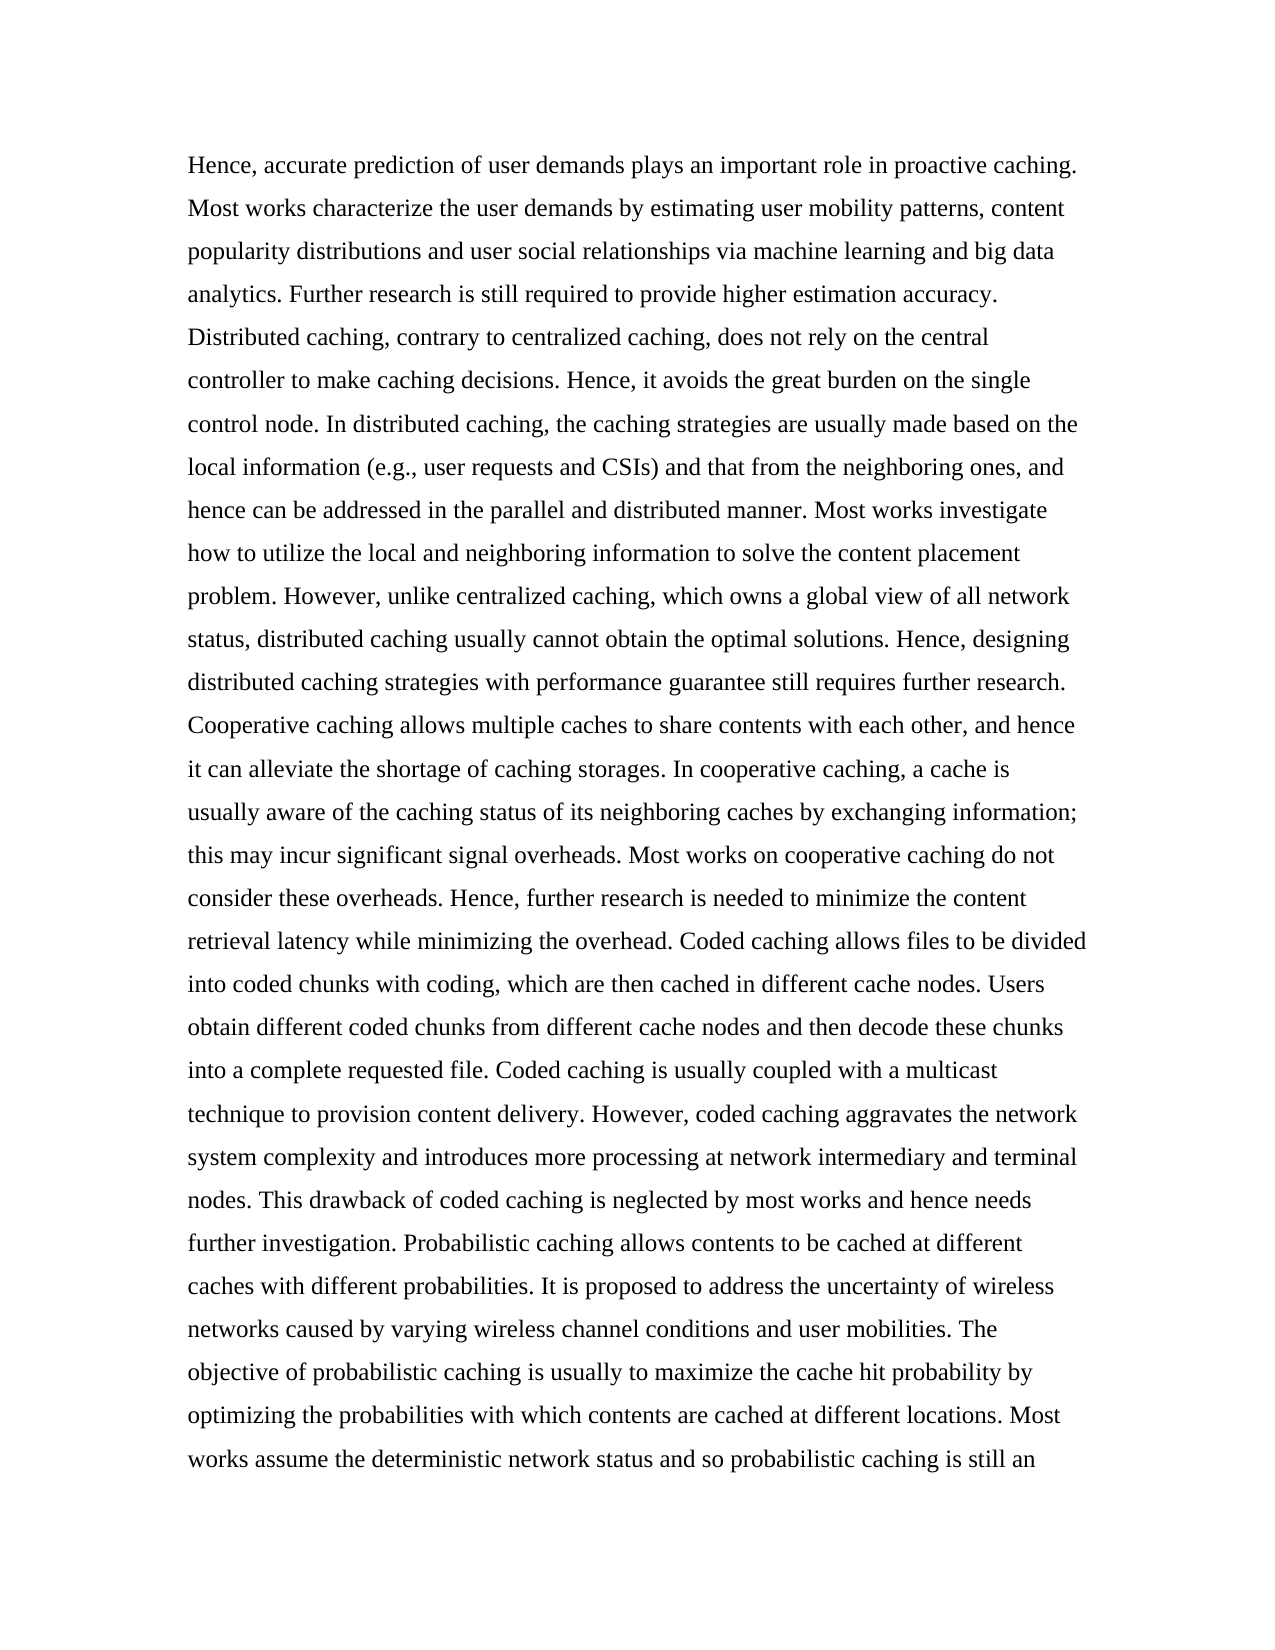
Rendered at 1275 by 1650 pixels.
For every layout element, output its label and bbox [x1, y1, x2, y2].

text [187, 150, 1087, 1472]
